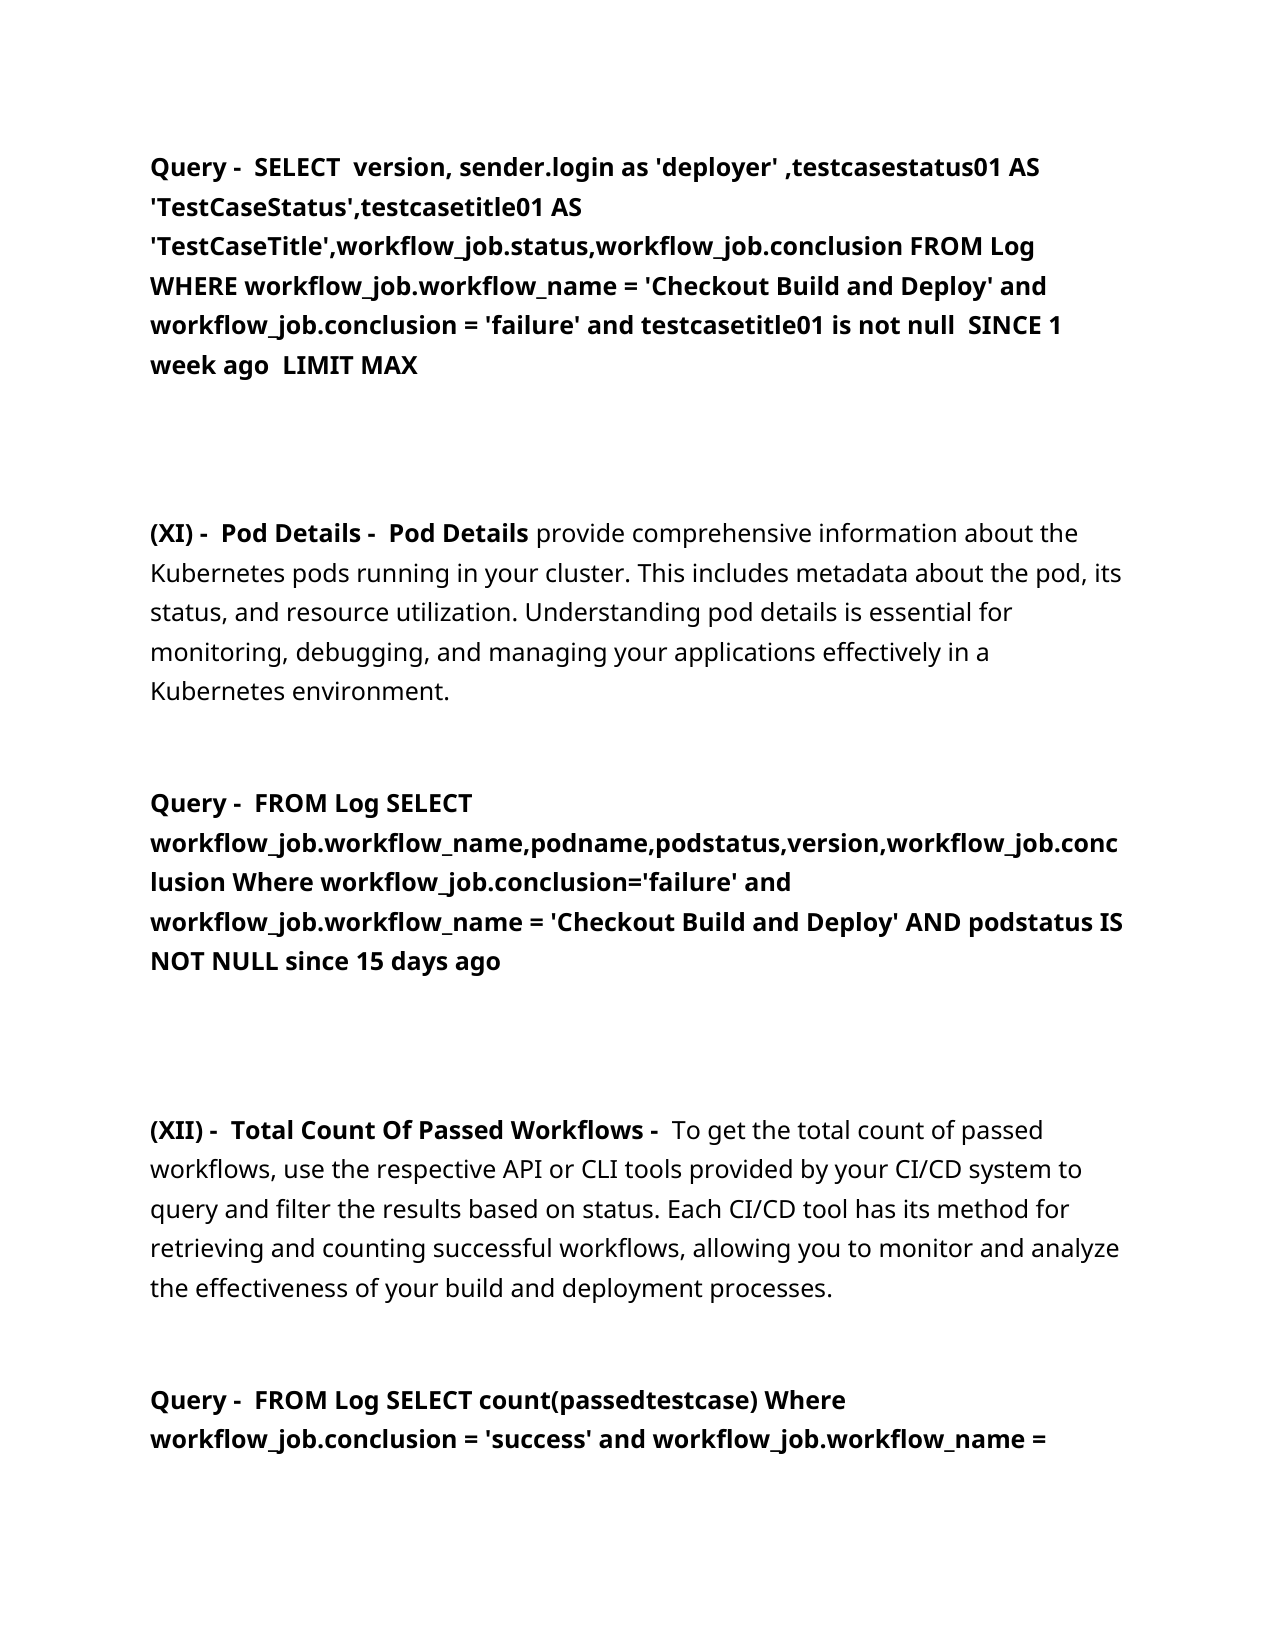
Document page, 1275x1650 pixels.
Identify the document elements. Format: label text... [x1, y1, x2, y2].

text (XI) - Pod Details - Pod Details provide comprehensive information about the Kubernetes pods running in your cluster. This includes metadata about the pod, its status, and resource utilization. Understanding pod details is essential for monitoring, debugging, and managing your applications effectively in a Kubernetes environment. [150, 516, 1125, 708]
text (XII) - Total Count Of Passed Workflows - To get the total count of passed workflows, use the respective API or CLI tools provided by your CI/CD system to query and filter the results based on status. Each CI/CD tool has its method for retrieving and counting successful workflows, allowing you to monitor and analyze the effectiveness of your build and deployment processes. [150, 1112, 1125, 1304]
text Query - FROM Log SELECT workflow_job.workflow_name,podname,podstatus,version,workflow_job.conclusion Where workflow_job.conclusion='failure' and workflow_job.workflow_name = 'Checkout Build and Deploy' AND podstatus IS NOT NULL since 15 days ago [150, 786, 1125, 978]
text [150, 1383, 1125, 1456]
text Query - SELECT version, sender.login as 'deployer' ,testcasestatus01 AS 'TestCaseStatus',testcasetitle01 AS 'TestCaseTitle',workflow_job.status,workflow_job.conclusion FROM Log WHERE workflow_job.workflow_name = 'Checkout Build and Deploy' and workflow_job.conclusion = 'failure' and testcasetitle01 is not null SINCE 1 week ago LIMIT MAX [150, 150, 1125, 381]
